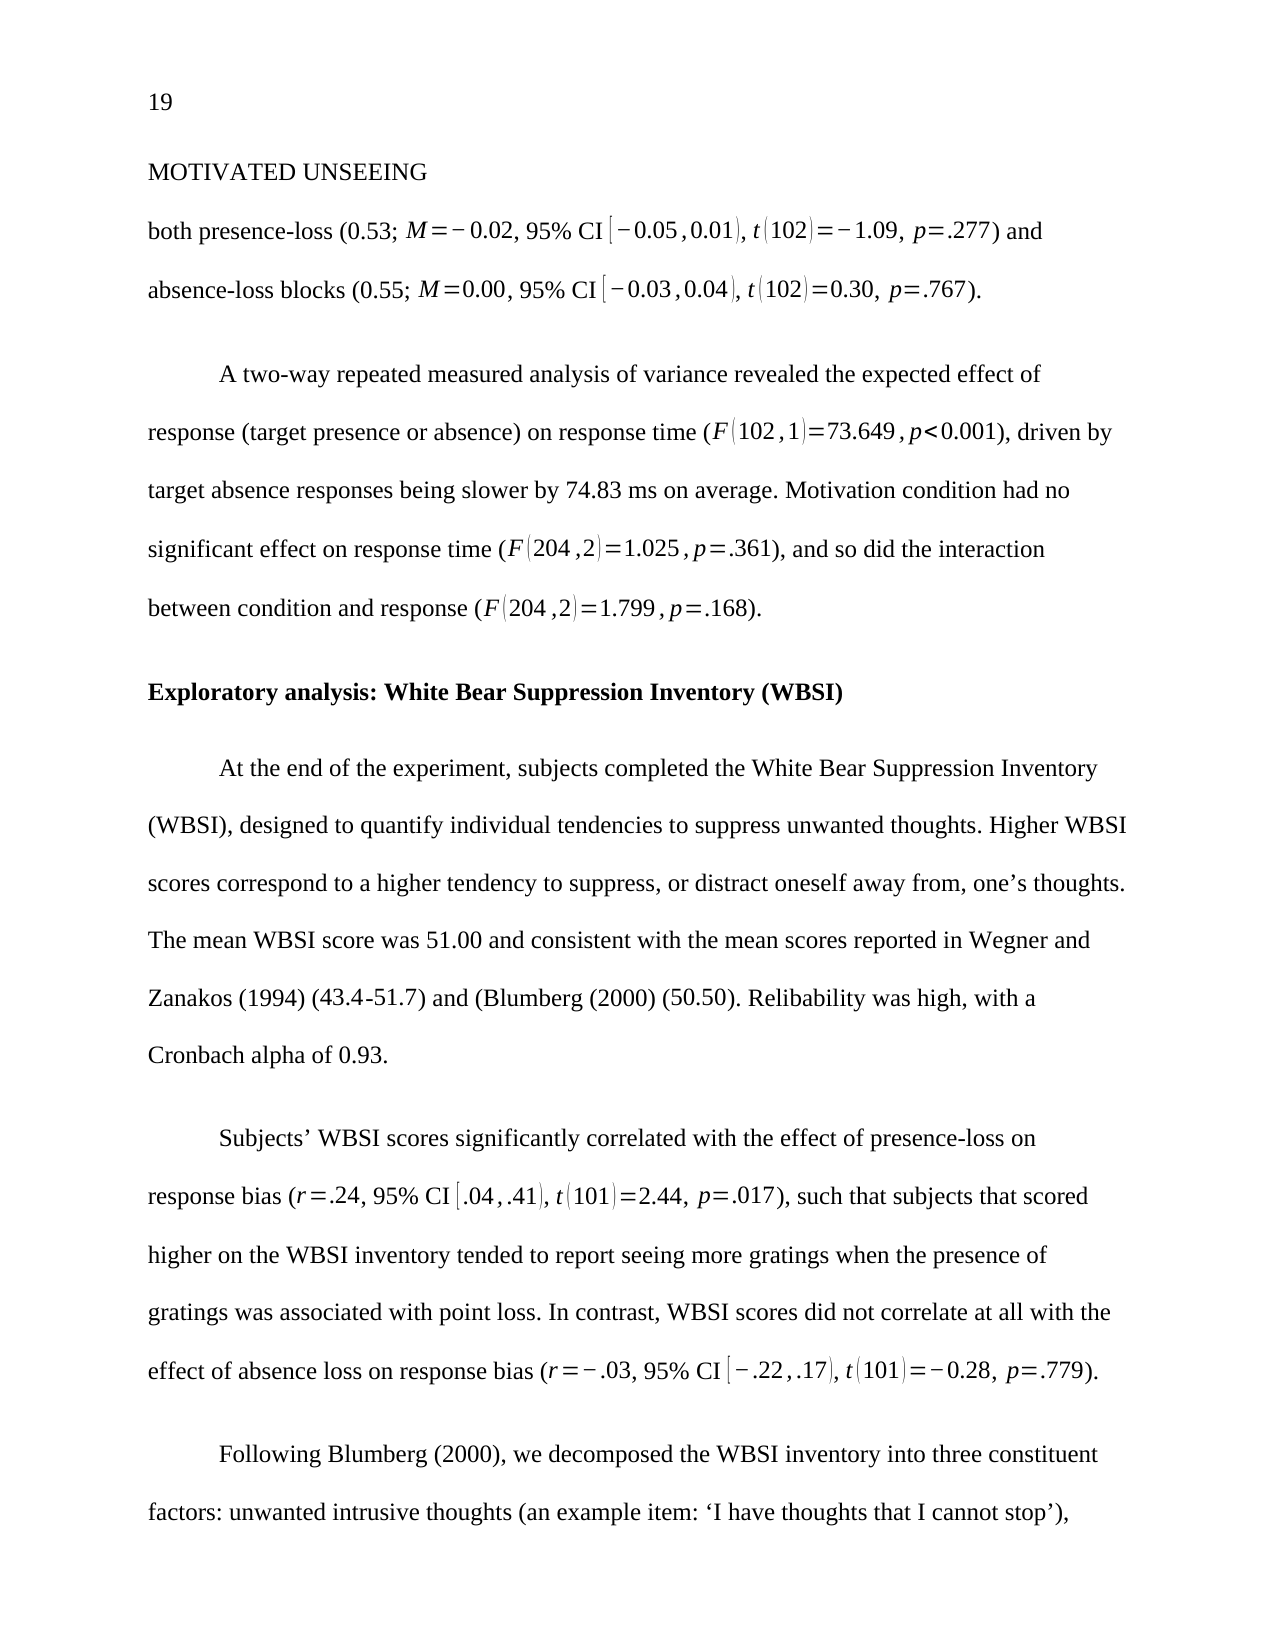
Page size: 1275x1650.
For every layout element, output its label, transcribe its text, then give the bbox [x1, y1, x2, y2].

subtitle Exploratory analysis: White Bear Suppression Inventory (WBSI) [148, 677, 1127, 706]
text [148, 215, 1127, 305]
text A two-way repeated measured analysis of variance revealed the expected effect of response (target presence or absence) on response time (), driven by target absence responses being slower by 74.83 ms on average. Motivation condition had no significant effect on response time (), and so did the interaction between condition and response (). [148, 359, 1127, 623]
text At the end of the experiment, subjects completed the White Bear Suppression Inventory (WBSI), designed to quantify individual tendencies to suppress unwanted thoughts. Higher WBSI scores correspond to a higher tendency to suppress, or distract oneself away from, one’s thoughts. The mean WBSI score was 51.00 and consistent with the mean scores reported in Wegner and Zanakos (1994) (-) and (Blumberg (2000) (). Relibability was high, with a Cronbach alpha of 0.93. [148, 753, 1127, 1069]
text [148, 1439, 1127, 1526]
text Subjects’ WBSI scores significantly correlated with the effect of presence-loss on response bias (, 95% CI , , ), such that subjects that scored higher on the WBSI inventory tended to report seeing more gratings when the presence of gratings was associated with point loss. In contrast, WBSI scores did not correlate at all with the effect of absence loss on response bias (, 95% CI , , ). [148, 1123, 1127, 1386]
